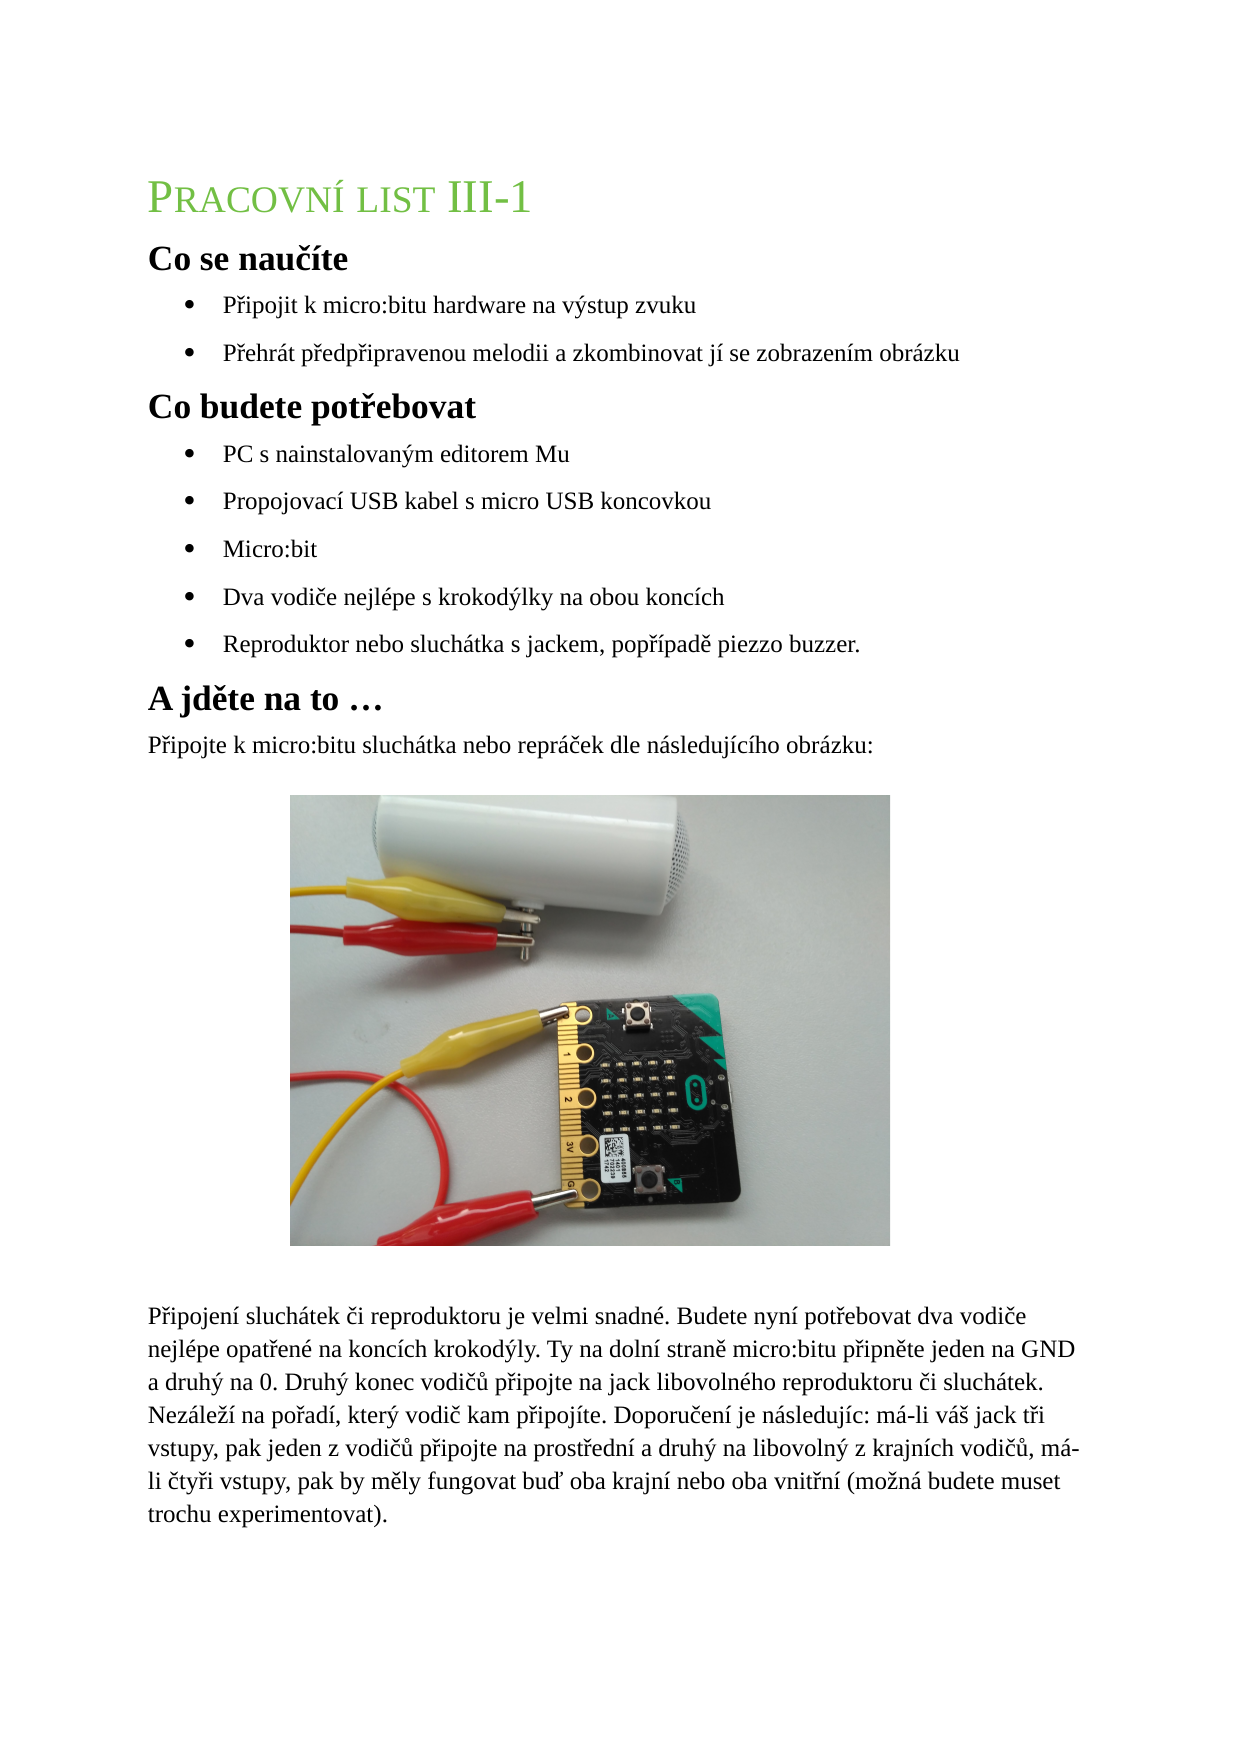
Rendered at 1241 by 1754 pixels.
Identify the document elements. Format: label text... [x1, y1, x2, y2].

list Propojovací USB kabel s micro USB koncovkou [185, 486, 1093, 515]
subtitle Co se naučíte [148, 237, 1093, 278]
list Micro:bit [185, 534, 1093, 563]
list Reproduktor nebo sluchátka s jackem, popřípadě piezzo buzzer. [185, 629, 1093, 658]
list Připojit k micro:bitu hardware na výstup zvuku [185, 290, 1093, 319]
subtitle A jděte na to … [148, 677, 1093, 718]
subtitle Pracovní list III-1 [148, 168, 1093, 222]
picture [290, 795, 891, 1246]
list PC s nainstalovaným editorem Mu [185, 439, 1093, 467]
subtitle Co budete potřebovat [148, 385, 1093, 426]
text Připojení sluchátek či reproduktoru je velmi snadné. Budete nyní potřebovat dva vodiče nejlépe opatřené na koncích krokodýly. Ty na dolní straně micro:bitu připněte jeden na GND a druhý na 0. Druhý konec vodičů připojte na jack libovolného reproduktoru či sluchátek. Nezáleží na pořadí, který vodič kam připojíte. Doporučení je následujíc: má-li váš jack tři vstupy, pak jeden z vodičů připojte na prostřední a druhý na libovolný z krajních vodičů, má-li čtyři vstupy, pak by měly fungovat buď oba krajní nebo oba vnitřní (možná budete muset trochu experimentovat). [148, 1301, 1093, 1528]
list Dva vodiče nejlépe s krokodýlky na obou koncích [185, 582, 1093, 610]
list Připojte k micro:bitu sluchátka nebo repráček dle následujícího obrázku: [148, 730, 1093, 759]
list Přehrát předpřipravenou melodii a zkombinovat jí se zobrazením obrázku [185, 338, 1093, 367]
